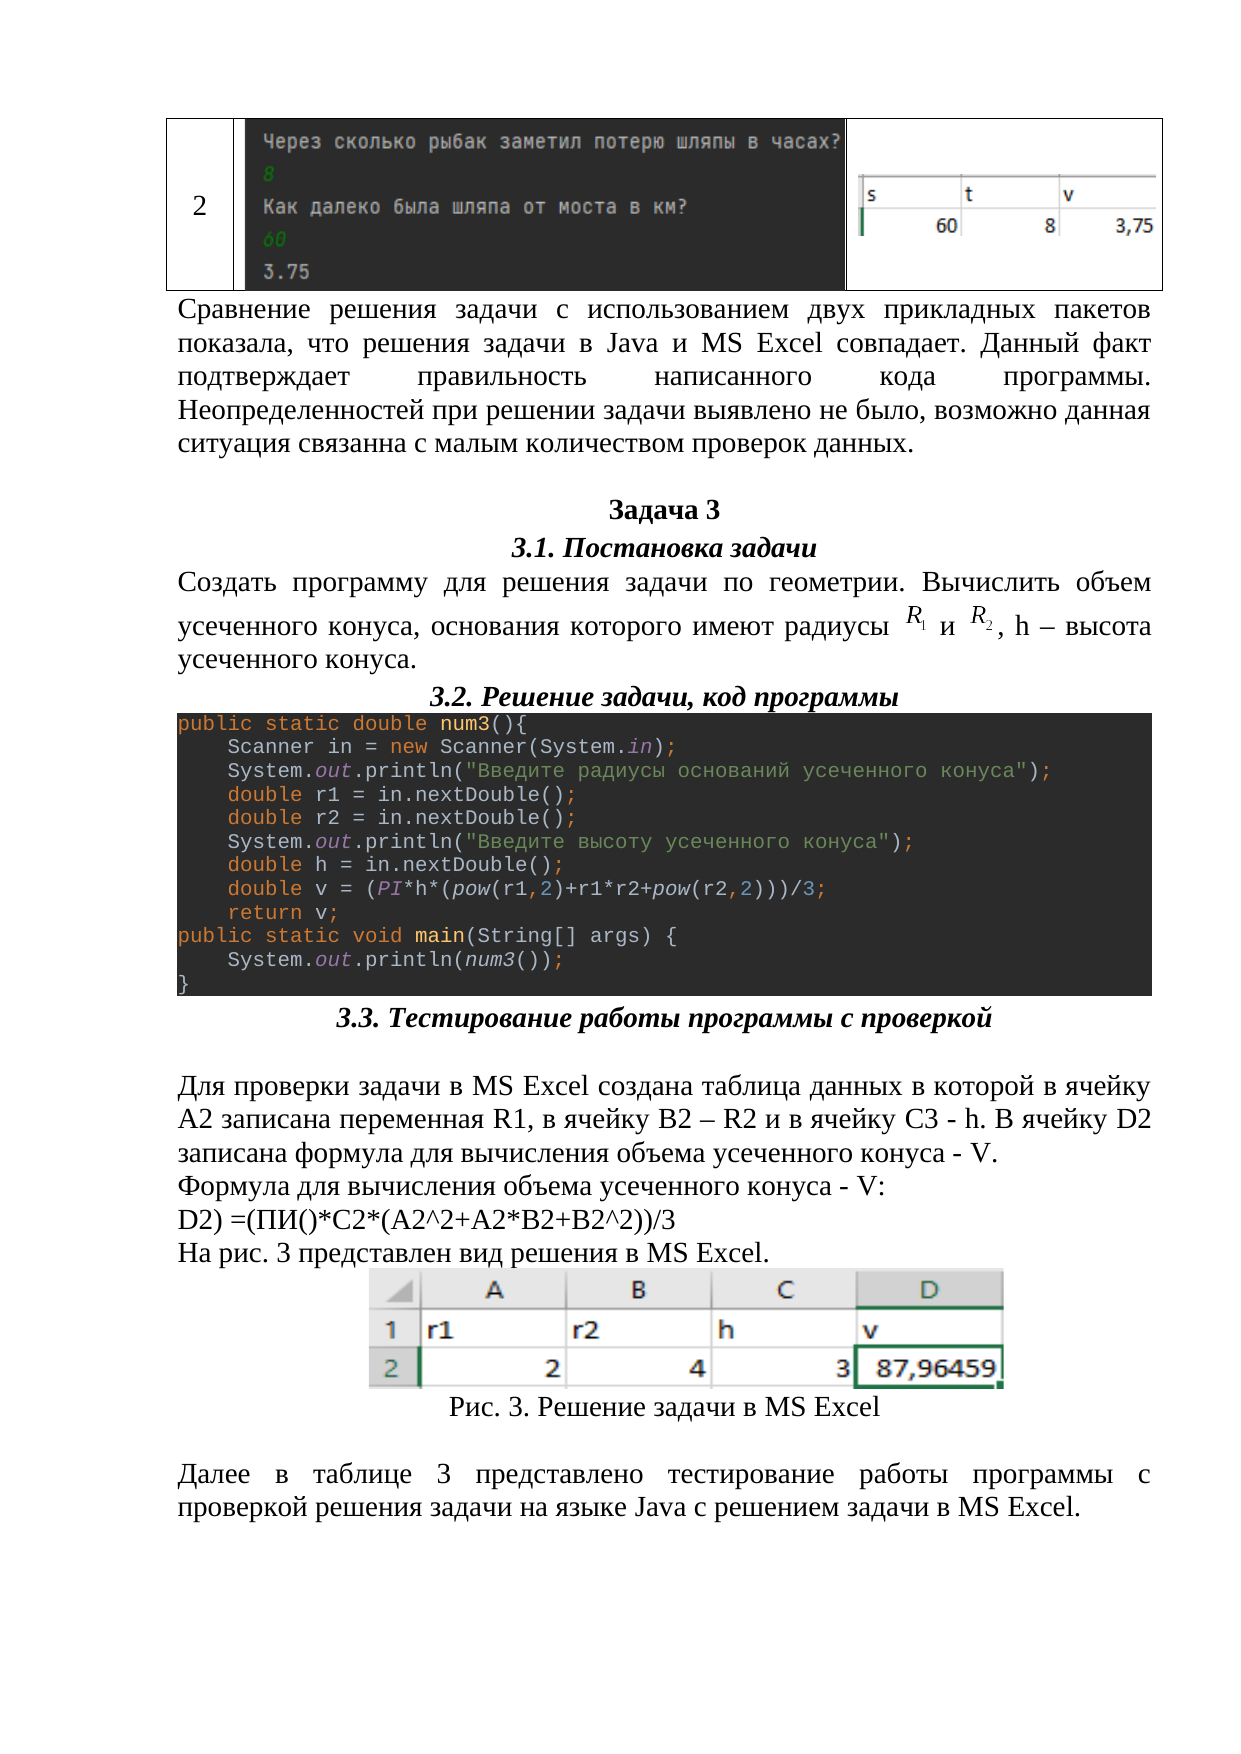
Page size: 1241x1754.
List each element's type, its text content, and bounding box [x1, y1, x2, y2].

picture [368, 1268, 1004, 1389]
text Формула для вычисления объема усеченного конуса - V: [177, 1168, 1152, 1202]
text D2) =(ПИ()*C2*(A2^2+A2*B2+B2^2))/3 [177, 1202, 1152, 1235]
table_cell [234, 119, 244, 290]
subtitle 3.2. Решение задачи, код программы [177, 679, 1152, 713]
text Задача 3 [177, 492, 1152, 526]
subtitle 3.1. Постановка задачи [177, 530, 1152, 564]
table_cell 2 [167, 119, 233, 290]
table_cell [847, 119, 1162, 290]
text На рис. 3 представлен вид решения в MS Excel. [177, 1235, 1152, 1269]
text Далее в таблице 3 представлено тестирование работы программы с проверкой решения задачи на языке Java с решением задачи в MS Excel. [177, 1456, 1152, 1523]
text Сравнение решения задачи с использованием двух прикладных пакетов показала, что решения задачи в Java и MS Excel совпадает. Данный факт подтверждает правильность написанного кода программы. Неопределенностей при решении задачи выявлено не было, возможно данная ситуация связанна с малым количеством проверок данных. [177, 291, 1152, 459]
picture [858, 174, 1157, 236]
text Рис. 3. Решение задачи в MS Excel [177, 1389, 1152, 1422]
picture [244, 119, 845, 291]
text } [177, 973, 1152, 996]
text public static double num3(){ Scanner in = new Scanner(System.in); System.out.println("Введите радиусы оснований усеченного конуса"); double r1 = in.nextDouble(); double r2 = in.nextDouble(); System.out.println("Введите высоту усеченного конуса"); double h = in.nextDouble(); double v = (PI*h*(pow(r1,2)+r1*r2+pow(r2,2)))/3; return v; [177, 713, 1152, 925]
text public static void main(String[] args) { System.out.println(num3()); [177, 925, 1152, 973]
subtitle 3.3. Тестирование работы программы с проверкой [177, 1001, 1152, 1034]
text Создать программу для решения задачи по геометрии. Вычислить объем усеченного конуса, основания которого имеют радиусы и , h – высота усеченного конуса. [177, 564, 1152, 675]
text Для проверки задачи в MS Excel создана таблица данных в которой в ячейку А2 записана переменная R1, в ячейку B2 – R2 и в ячейку C3 - h. В ячейку D2 записана формула для вычисления объема усеченного конуса - V. [177, 1068, 1152, 1168]
